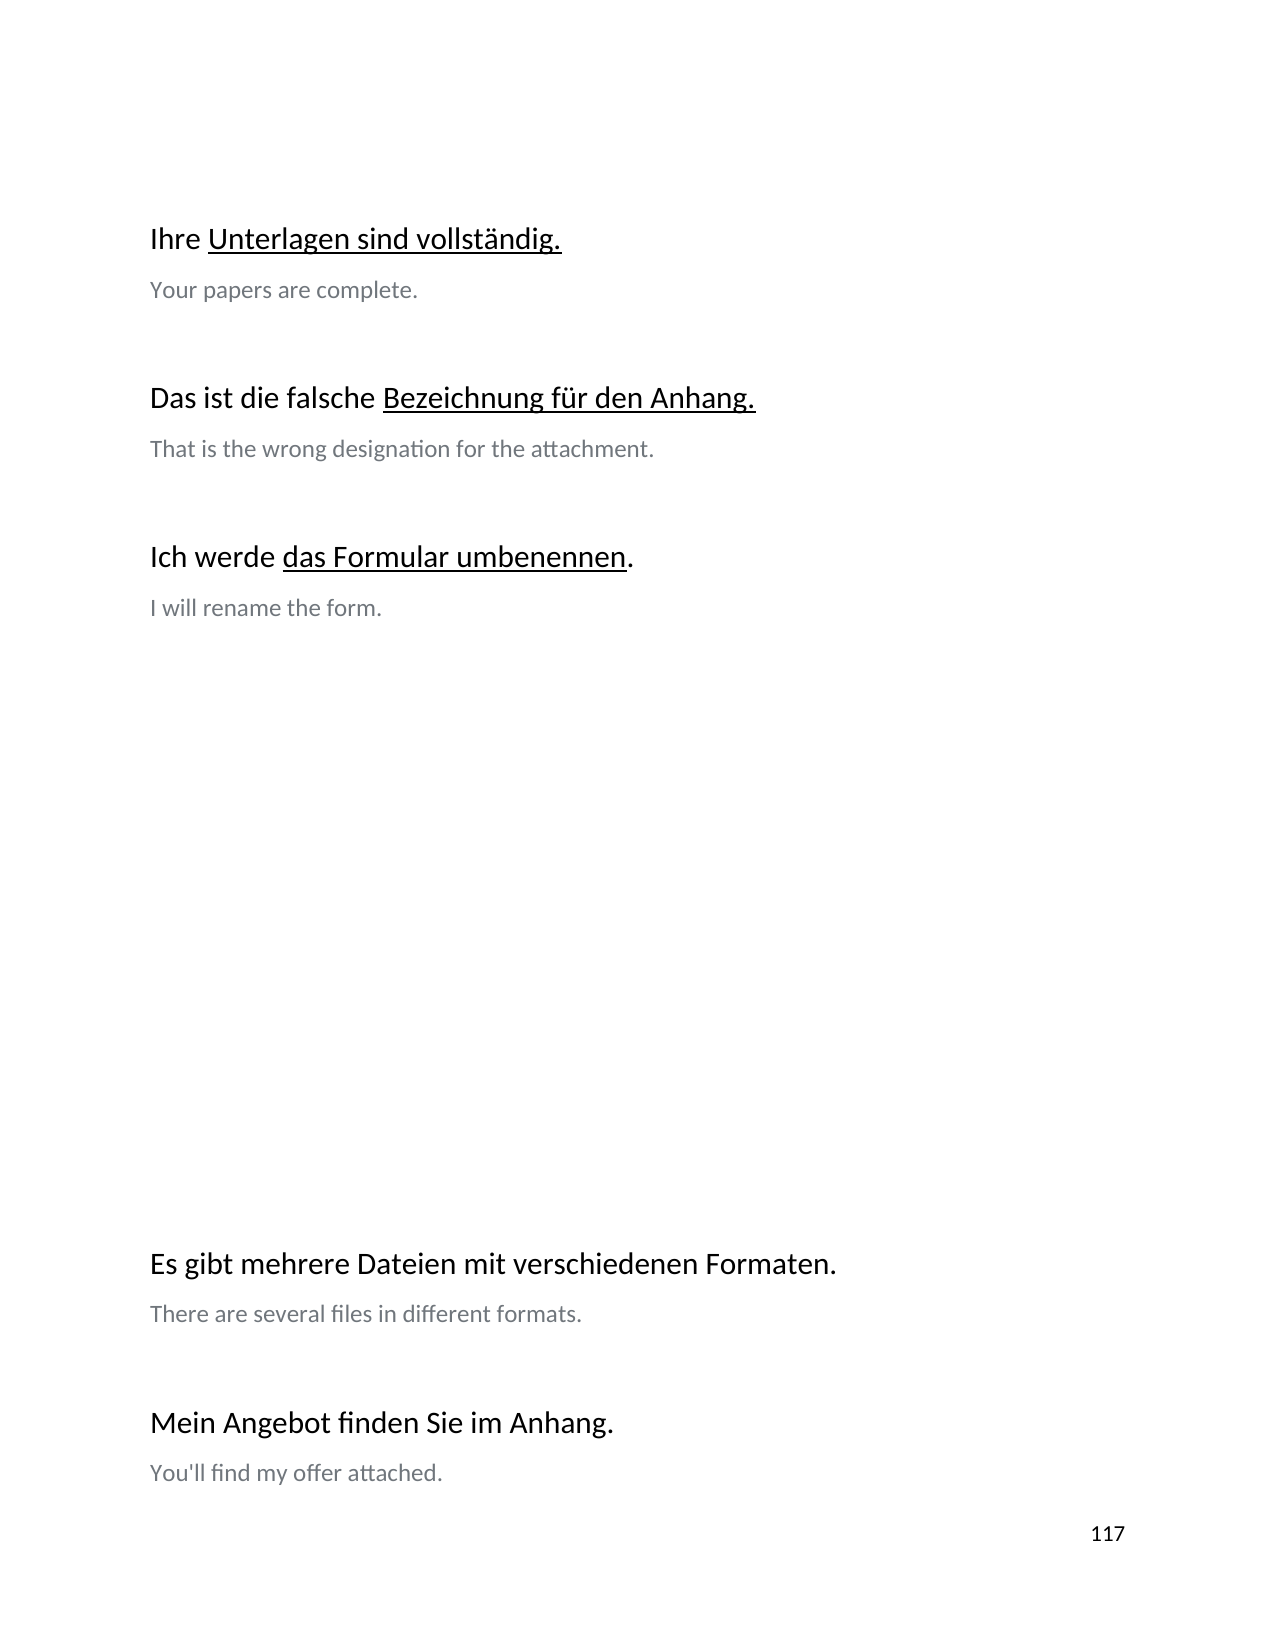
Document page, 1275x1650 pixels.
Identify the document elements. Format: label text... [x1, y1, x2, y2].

text You'll find my offer attached. [150, 1457, 1125, 1488]
text Mein Angebot finden Sie im Anhang. [150, 1403, 1125, 1441]
text Ich werde das Formular umbenennen. [150, 537, 1125, 575]
text I will rename the form. [150, 592, 1125, 622]
text Your papers are complete. [150, 274, 1125, 305]
text Ihre Unterlagen sind vollständig. [150, 219, 1125, 257]
text There are several files in different formats. [150, 1299, 1125, 1329]
text That is the wrong designation for the attachment. [150, 433, 1125, 463]
text Es gibt mehrere Dateien mit verschiedenen Formaten. [150, 1244, 1125, 1282]
text Das ist die falsche Bezeichnung für den Anhang. [150, 378, 1125, 416]
